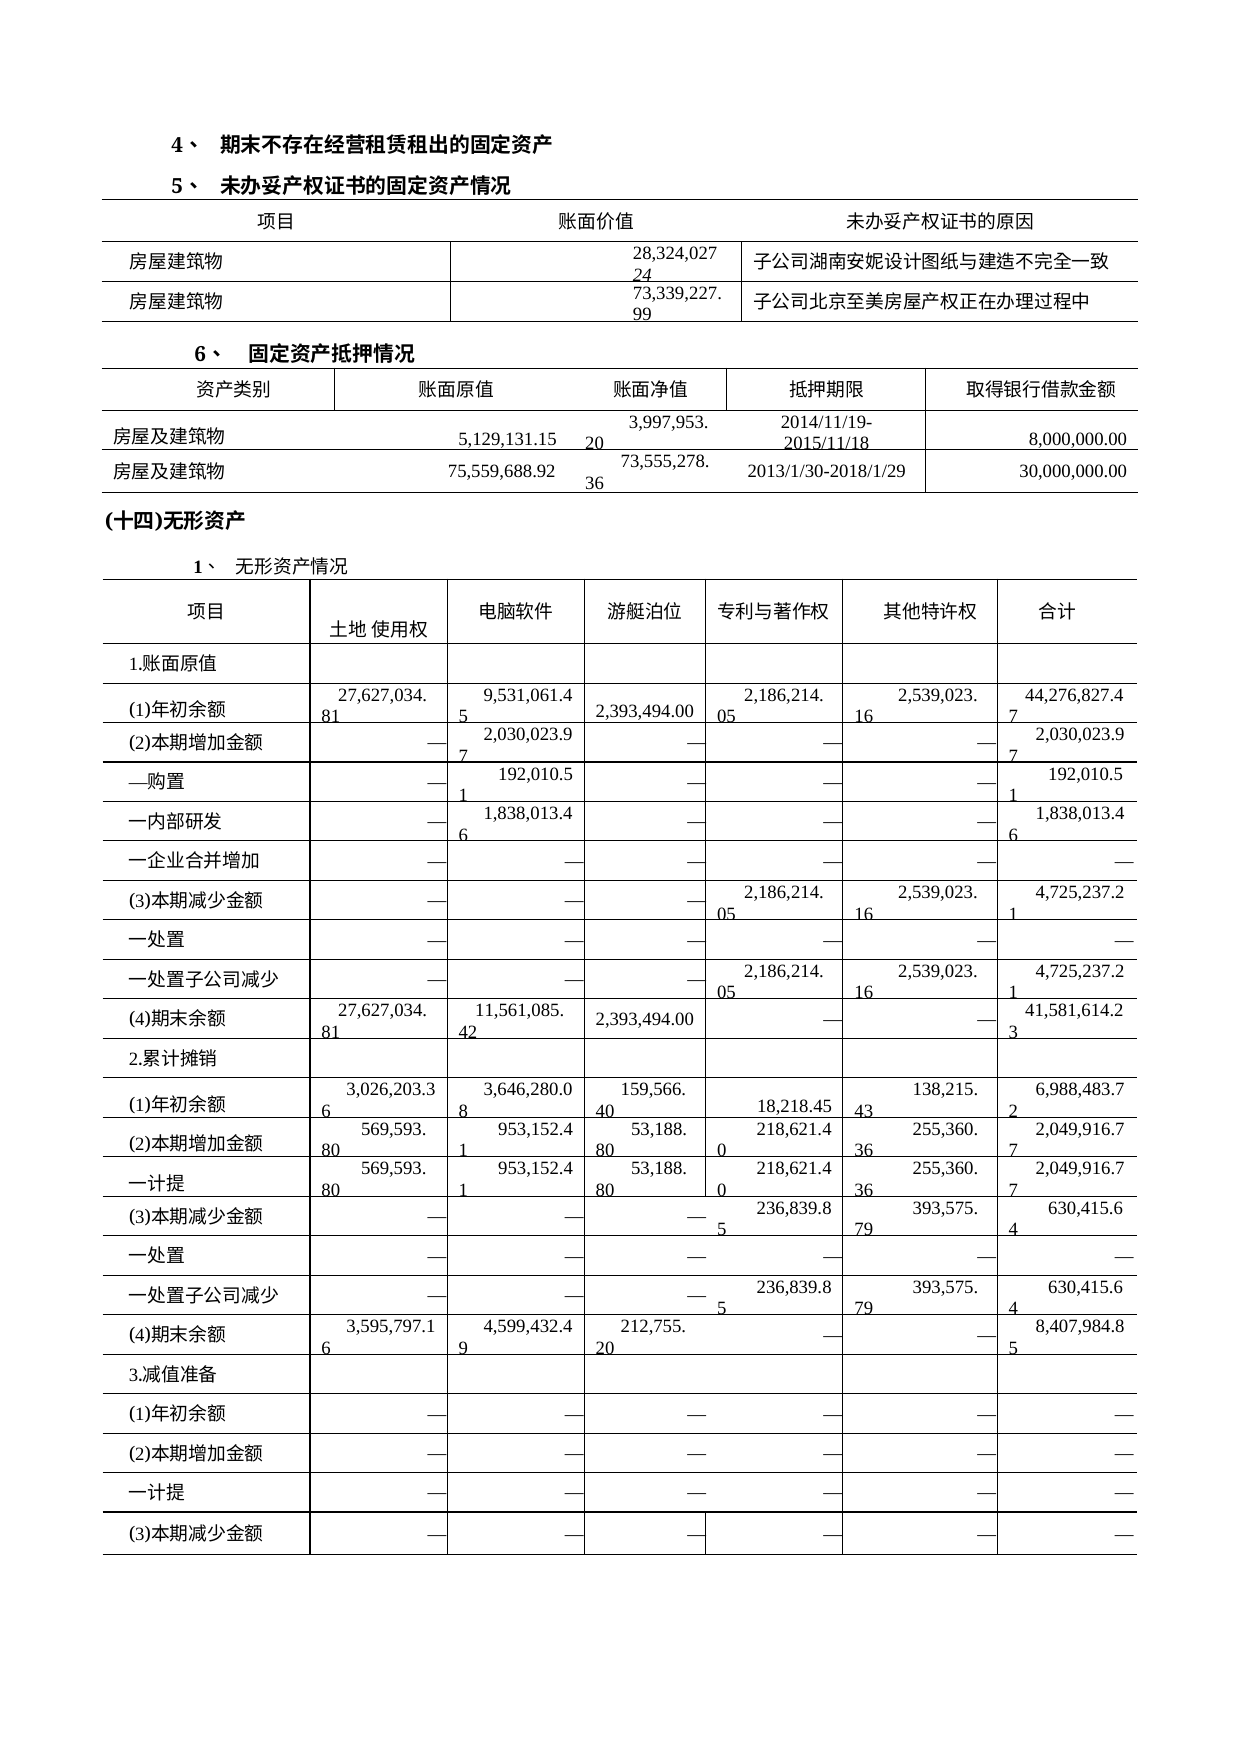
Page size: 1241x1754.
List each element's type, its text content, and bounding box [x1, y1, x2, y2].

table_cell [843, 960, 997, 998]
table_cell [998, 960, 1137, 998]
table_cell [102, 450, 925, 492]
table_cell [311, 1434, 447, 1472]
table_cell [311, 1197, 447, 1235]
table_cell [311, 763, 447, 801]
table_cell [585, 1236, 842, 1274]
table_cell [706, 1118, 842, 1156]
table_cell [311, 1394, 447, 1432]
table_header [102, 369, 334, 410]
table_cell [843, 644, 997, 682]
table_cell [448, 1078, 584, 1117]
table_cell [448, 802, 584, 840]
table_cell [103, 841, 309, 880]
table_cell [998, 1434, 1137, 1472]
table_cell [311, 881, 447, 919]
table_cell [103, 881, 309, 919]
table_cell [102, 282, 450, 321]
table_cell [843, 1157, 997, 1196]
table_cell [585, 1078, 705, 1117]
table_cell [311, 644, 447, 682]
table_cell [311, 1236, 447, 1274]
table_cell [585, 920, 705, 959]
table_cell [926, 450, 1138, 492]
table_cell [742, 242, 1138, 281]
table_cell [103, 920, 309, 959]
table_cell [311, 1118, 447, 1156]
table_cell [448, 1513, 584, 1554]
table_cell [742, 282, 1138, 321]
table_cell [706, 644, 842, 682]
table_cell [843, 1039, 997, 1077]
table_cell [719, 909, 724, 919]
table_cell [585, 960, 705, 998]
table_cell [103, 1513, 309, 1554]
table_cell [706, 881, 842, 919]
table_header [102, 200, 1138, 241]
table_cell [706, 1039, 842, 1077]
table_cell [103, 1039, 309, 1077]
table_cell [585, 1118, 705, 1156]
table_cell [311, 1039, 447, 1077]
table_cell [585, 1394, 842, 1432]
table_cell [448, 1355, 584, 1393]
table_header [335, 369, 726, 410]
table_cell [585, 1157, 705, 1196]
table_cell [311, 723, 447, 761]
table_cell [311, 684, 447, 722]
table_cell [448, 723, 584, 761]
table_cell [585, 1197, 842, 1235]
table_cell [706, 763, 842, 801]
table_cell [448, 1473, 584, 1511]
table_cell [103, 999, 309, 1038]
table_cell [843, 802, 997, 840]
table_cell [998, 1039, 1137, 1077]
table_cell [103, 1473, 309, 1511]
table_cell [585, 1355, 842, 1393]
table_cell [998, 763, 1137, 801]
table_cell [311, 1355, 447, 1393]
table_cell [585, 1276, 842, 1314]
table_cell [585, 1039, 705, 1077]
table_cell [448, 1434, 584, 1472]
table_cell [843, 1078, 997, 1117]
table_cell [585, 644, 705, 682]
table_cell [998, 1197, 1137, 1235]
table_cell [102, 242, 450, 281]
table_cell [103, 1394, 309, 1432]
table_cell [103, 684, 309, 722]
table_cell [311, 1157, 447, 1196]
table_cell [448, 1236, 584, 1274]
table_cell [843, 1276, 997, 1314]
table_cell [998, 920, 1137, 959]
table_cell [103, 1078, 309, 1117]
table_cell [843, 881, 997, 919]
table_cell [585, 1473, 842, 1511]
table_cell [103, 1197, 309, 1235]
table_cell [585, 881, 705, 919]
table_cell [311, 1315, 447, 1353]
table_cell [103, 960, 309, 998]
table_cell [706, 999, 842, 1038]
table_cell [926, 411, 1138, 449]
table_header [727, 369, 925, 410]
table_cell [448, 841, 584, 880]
subtitle (十四)无形资产 [88, 506, 1152, 534]
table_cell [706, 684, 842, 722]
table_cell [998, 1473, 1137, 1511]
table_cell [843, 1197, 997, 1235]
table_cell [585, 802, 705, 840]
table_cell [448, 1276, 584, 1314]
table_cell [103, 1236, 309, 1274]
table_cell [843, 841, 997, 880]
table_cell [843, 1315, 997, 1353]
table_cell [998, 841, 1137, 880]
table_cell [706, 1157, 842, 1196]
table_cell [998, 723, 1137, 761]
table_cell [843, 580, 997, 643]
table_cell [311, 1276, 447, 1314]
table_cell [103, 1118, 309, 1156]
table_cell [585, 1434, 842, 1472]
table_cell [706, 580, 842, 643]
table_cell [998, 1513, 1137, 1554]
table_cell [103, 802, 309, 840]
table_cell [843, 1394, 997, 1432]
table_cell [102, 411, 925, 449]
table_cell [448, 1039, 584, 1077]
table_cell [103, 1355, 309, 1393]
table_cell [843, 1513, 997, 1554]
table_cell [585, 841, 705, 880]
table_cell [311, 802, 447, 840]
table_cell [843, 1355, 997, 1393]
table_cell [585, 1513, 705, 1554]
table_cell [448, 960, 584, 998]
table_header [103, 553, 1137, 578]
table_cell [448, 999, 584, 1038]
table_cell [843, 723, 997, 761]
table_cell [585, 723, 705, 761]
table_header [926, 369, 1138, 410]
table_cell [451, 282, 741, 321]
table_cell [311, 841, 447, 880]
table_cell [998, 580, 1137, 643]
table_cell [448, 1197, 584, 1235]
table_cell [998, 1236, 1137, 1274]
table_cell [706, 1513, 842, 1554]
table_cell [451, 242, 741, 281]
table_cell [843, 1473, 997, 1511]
subtitle 4、 期末不存在经营租赁租出的固定资产 [88, 130, 1152, 158]
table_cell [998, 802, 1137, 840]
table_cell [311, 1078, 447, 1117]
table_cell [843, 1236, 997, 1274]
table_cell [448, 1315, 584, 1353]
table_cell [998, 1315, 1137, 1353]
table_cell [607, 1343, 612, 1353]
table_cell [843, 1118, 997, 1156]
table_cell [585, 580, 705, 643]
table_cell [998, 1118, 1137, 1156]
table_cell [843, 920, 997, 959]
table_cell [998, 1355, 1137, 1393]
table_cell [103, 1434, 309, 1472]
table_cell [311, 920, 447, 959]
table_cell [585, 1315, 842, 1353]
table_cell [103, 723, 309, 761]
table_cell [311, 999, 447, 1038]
subtitle 5、 未办妥产权证书的固定资产情况 [88, 171, 1152, 199]
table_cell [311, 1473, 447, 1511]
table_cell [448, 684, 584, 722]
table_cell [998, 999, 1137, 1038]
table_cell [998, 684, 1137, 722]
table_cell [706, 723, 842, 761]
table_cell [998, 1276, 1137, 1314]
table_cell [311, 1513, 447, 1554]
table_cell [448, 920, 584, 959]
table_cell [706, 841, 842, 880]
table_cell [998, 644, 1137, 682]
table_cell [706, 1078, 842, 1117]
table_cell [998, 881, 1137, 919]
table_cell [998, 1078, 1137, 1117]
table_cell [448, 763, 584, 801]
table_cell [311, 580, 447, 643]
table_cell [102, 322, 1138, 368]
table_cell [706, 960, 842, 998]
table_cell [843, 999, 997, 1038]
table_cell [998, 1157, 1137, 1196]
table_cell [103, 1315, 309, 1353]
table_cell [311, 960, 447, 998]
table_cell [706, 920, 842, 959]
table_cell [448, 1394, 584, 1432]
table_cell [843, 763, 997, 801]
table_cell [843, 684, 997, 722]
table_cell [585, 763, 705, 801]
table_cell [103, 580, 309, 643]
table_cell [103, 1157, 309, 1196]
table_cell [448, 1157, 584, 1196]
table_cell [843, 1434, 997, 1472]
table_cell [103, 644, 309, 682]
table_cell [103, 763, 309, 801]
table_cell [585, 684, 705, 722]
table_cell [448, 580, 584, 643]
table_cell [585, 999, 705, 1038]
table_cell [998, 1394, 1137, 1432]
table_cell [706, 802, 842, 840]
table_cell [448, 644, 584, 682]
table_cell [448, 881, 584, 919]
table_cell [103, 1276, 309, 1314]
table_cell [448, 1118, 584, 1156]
